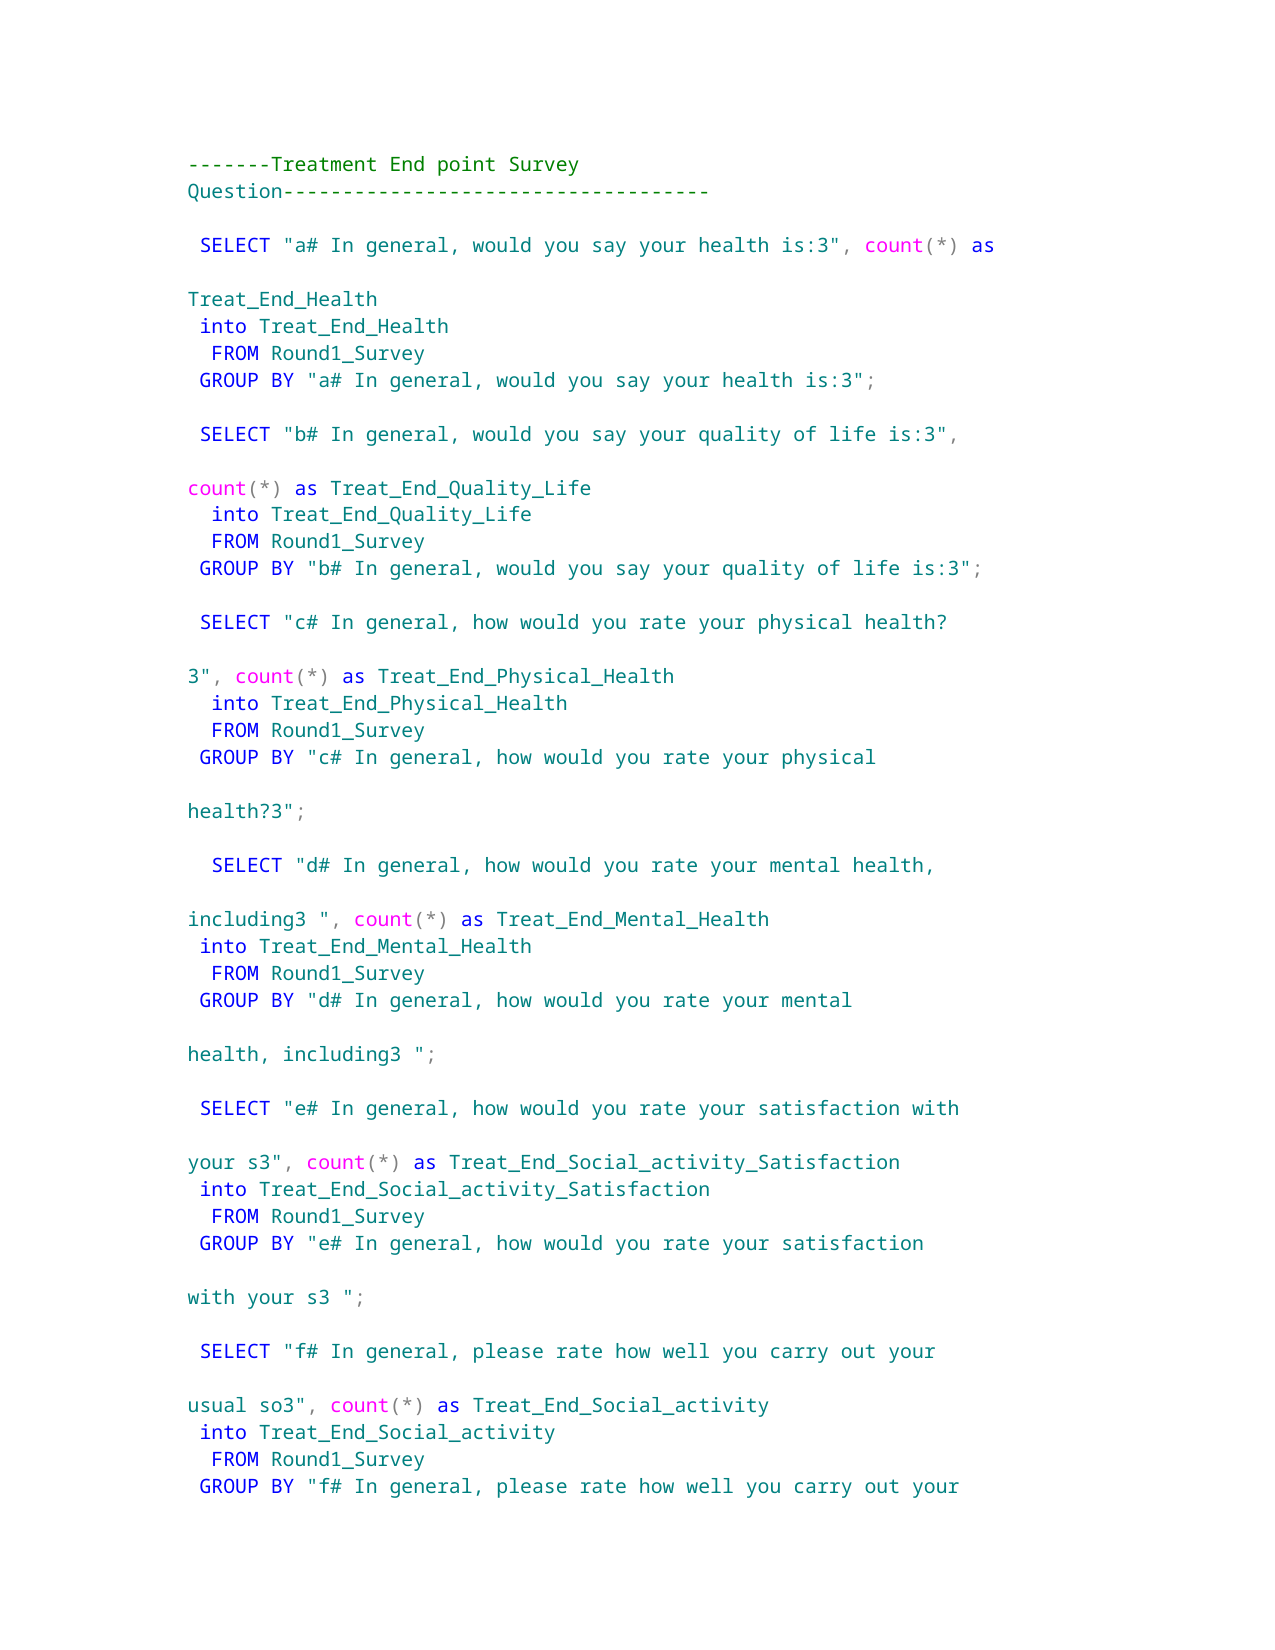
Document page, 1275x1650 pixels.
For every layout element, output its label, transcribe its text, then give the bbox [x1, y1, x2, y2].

text FROM Round1_Survey [187, 528, 1087, 555]
text SELECT "f# In general, please rate how well you carry out your [187, 1337, 1087, 1364]
text SELECT "a# In general, would you say your health is:3", count(*) as [187, 231, 1087, 258]
text SELECT "e# In general, how would you rate your satisfaction with [187, 1094, 1087, 1121]
text GROUP BY "c# In general, how would you rate your physical [187, 743, 1087, 771]
text GROUP BY "d# In general, how would you rate your mental [187, 986, 1087, 1013]
text count(*) as Treat_End_Quality_Life [187, 474, 1087, 501]
text into Treat_End_Physical_Health [187, 689, 1087, 717]
text FROM Round1_Survey [187, 1445, 1087, 1472]
text into Treat_End_Quality_Life [187, 501, 1087, 528]
text FROM Round1_Survey [187, 959, 1087, 986]
text including3 ", count(*) as Treat_End_Mental_Health [187, 905, 1087, 932]
text with your s3 "; [187, 1283, 1087, 1310]
text SELECT "d# In general, how would you rate your mental health, [187, 851, 1087, 878]
text into Treat_End_Mental_Health [187, 932, 1087, 959]
text GROUP BY "e# In general, how would you rate your satisfaction [187, 1229, 1087, 1256]
text FROM Round1_Survey [187, 717, 1087, 743]
text into Treat_End_Social_activity_Satisfaction [187, 1175, 1087, 1202]
text SELECT "b# In general, would you say your quality of life is:3", [187, 420, 1087, 447]
text FROM Round1_Survey [187, 339, 1087, 366]
text FROM Round1_Survey [187, 1202, 1087, 1229]
text into Treat_End_Health [187, 312, 1087, 339]
text GROUP BY "a# In general, would you say your health is:3"; [187, 366, 1087, 393]
text into Treat_End_Social_activity [187, 1418, 1087, 1445]
text -------Treatment End point Survey Question------------------------------------ [187, 150, 1087, 204]
text GROUP BY "f# In general, please rate how well you carry out your [187, 1472, 1087, 1499]
text SELECT "c# In general, how would you rate your physical health? [187, 609, 1087, 636]
text usual so3", count(*) as Treat_End_Social_activity [187, 1391, 1087, 1418]
text health, including3 "; [187, 1040, 1087, 1067]
text GROUP BY "b# In general, would you say your quality of life is:3"; [187, 555, 1087, 582]
text your s3", count(*) as Treat_End_Social_activity_Satisfaction [187, 1148, 1087, 1175]
text 3", count(*) as Treat_End_Physical_Health [187, 663, 1087, 689]
text health?3"; [187, 797, 1087, 824]
text Treat_End_Health [187, 285, 1087, 312]
